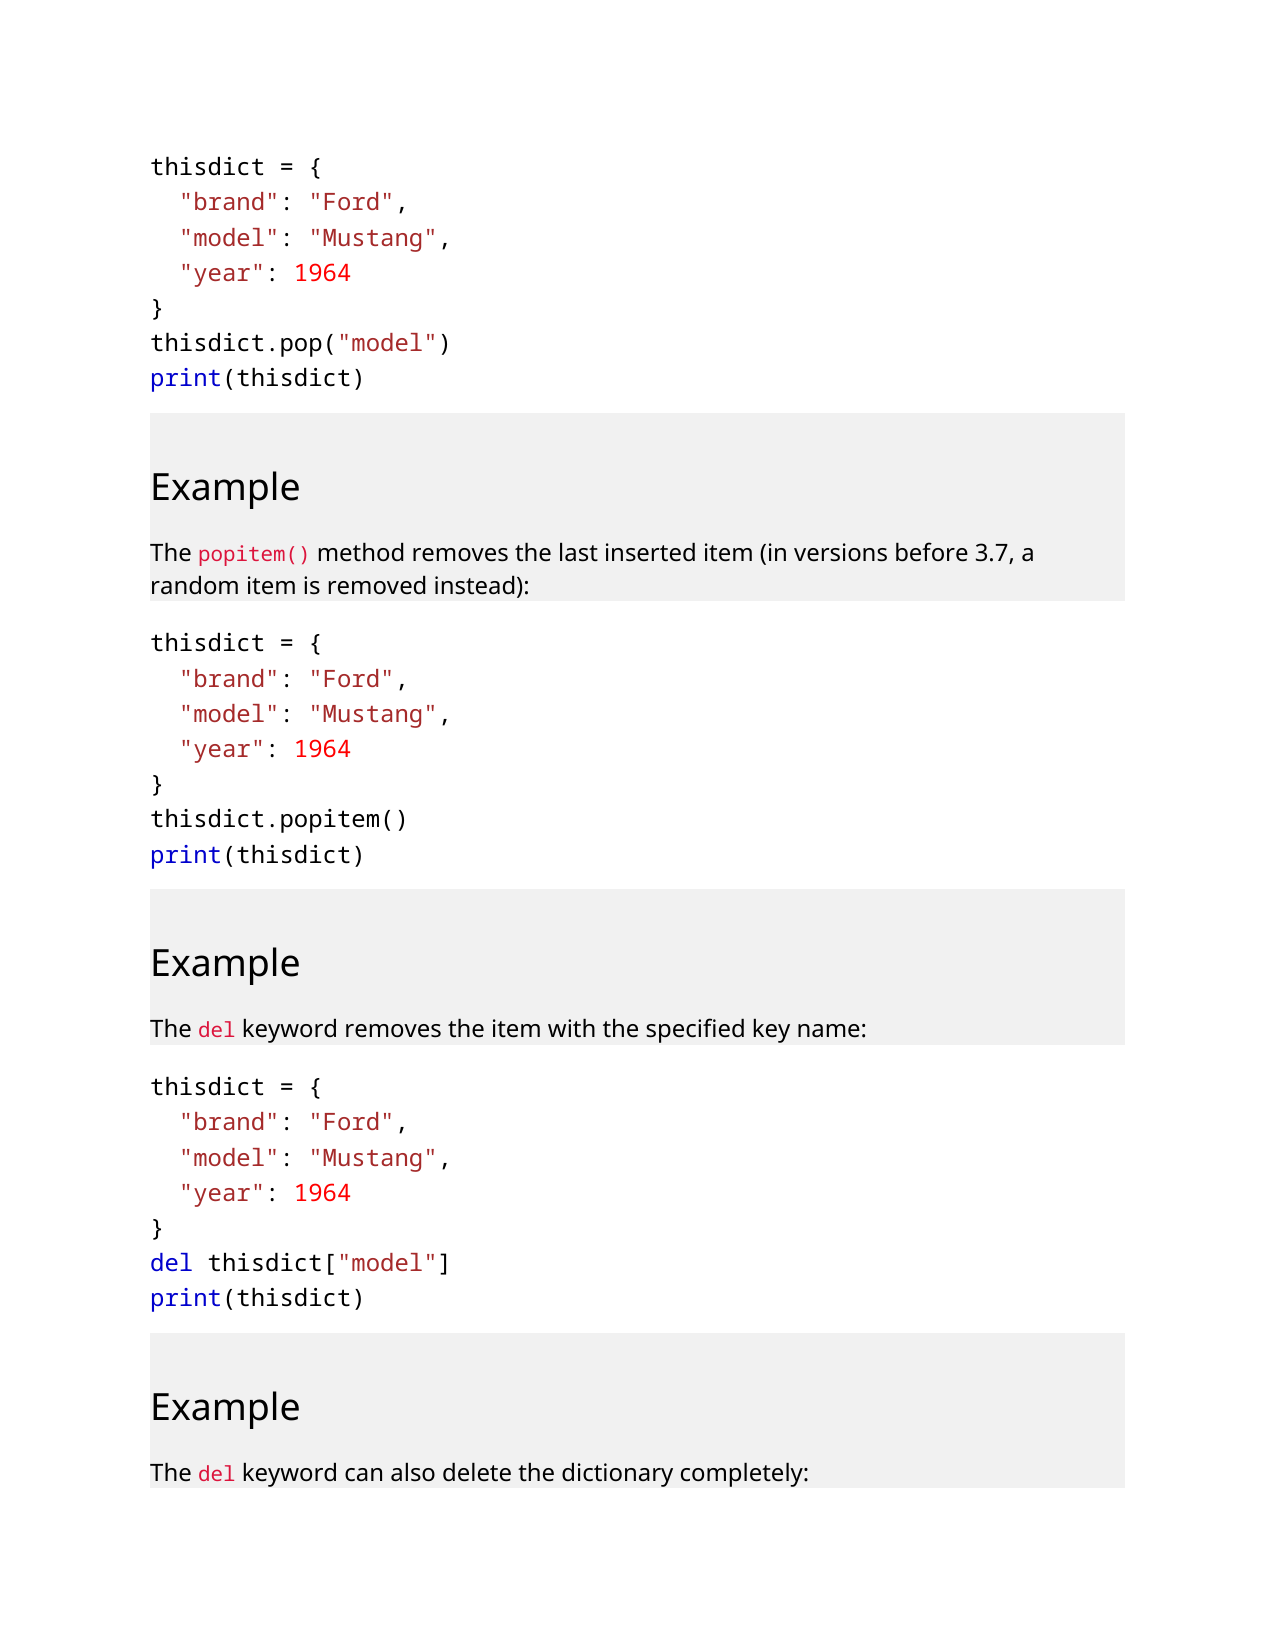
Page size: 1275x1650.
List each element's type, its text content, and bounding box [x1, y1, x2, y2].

subtitle Example [150, 1380, 1125, 1431]
text The del keyword removes the item with the specified key name: [150, 1012, 1125, 1045]
text thisdict = { "brand": "Ford", "model": "Mustang", "year": 1964 } thisdict.popitem() print(thisdict) [150, 626, 1125, 870]
text The del keyword can also delete the dictionary completely: [150, 1456, 1125, 1488]
text The popitem() method removes the last inserted item (in versions before 3.7, a random item is removed instead): [150, 536, 1125, 601]
text thisdict = { "brand": "Ford", "model": "Mustang", "year": 1964 } thisdict.pop("model") print(thisdict) [150, 150, 1125, 394]
text thisdict = { "brand": "Ford", "model": "Mustang", "year": 1964 } del thisdict["model"] print(thisdict) [150, 1070, 1125, 1314]
subtitle Example [150, 936, 1125, 987]
subtitle Example [150, 460, 1125, 511]
